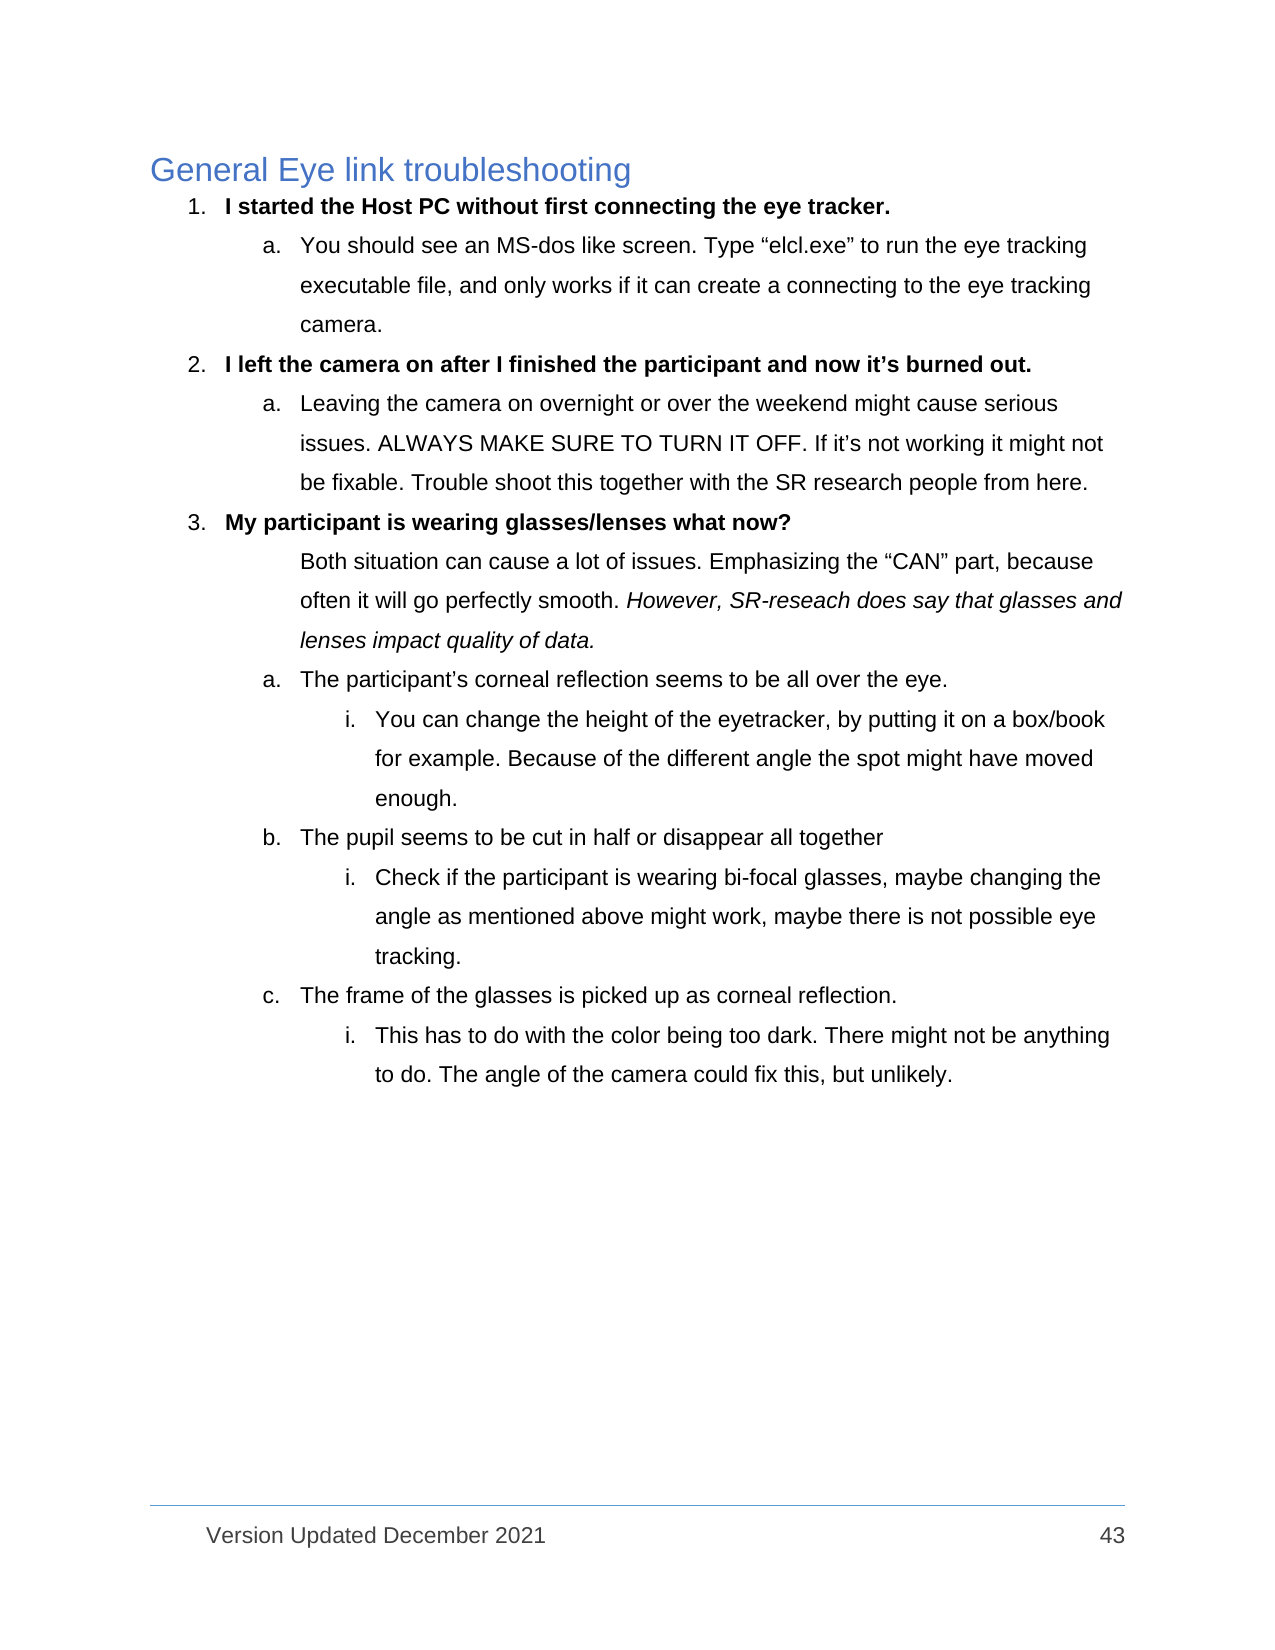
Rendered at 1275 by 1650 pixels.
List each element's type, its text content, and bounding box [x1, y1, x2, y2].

list The frame of the glasses is picked up as corneal reflection. [262, 982, 1125, 1008]
list Leaving the camera on overnight or over the weekend might cause serious issues. ALWAYS MAKE SURE TO TURN IT OFF. If it’s not working it might not be fixable. Trouble shoot this together with the SR research people from here. [262, 390, 1125, 495]
list The participant’s corneal reflection seems to be all over the eye. [262, 666, 1125, 693]
list This has to do with the color being too dark. There might not be anything to do. The angle of the camera could fix this, but unlikely. [356, 1022, 1125, 1087]
subtitle General Eye link troubleshooting [150, 150, 1125, 188]
list My participant is wearing glasses/lenses what now? [187, 508, 1125, 535]
list You should see an MS-dos like screen. Type “elcl.exe” to run the eye tracking executable file, and only works if it can create a connecting to the eye tracking camera. [262, 232, 1125, 337]
list You can change the height of the eyetracker, by putting it on a box/book for example. Because of the different angle the spot might have moved enough. [356, 706, 1125, 811]
list The pupil seems to be cut in half or disappear all together [262, 824, 1125, 851]
list I started the Host PC without first connecting the eye tracker. [187, 193, 1125, 219]
list Check if the participant is wearing bi-focal glasses, maybe changing the angle as mentioned above might work, maybe there is not possible eye tracking. [356, 864, 1125, 969]
list Both situation can cause a lot of issues. Emphasizing the “CAN” part, because often it will go perfectly smooth. However, SR-reseach does say that glasses and lenses impact quality of data. [300, 548, 1125, 653]
list I left the camera on after I finished the participant and now it’s burned out. [187, 351, 1125, 377]
